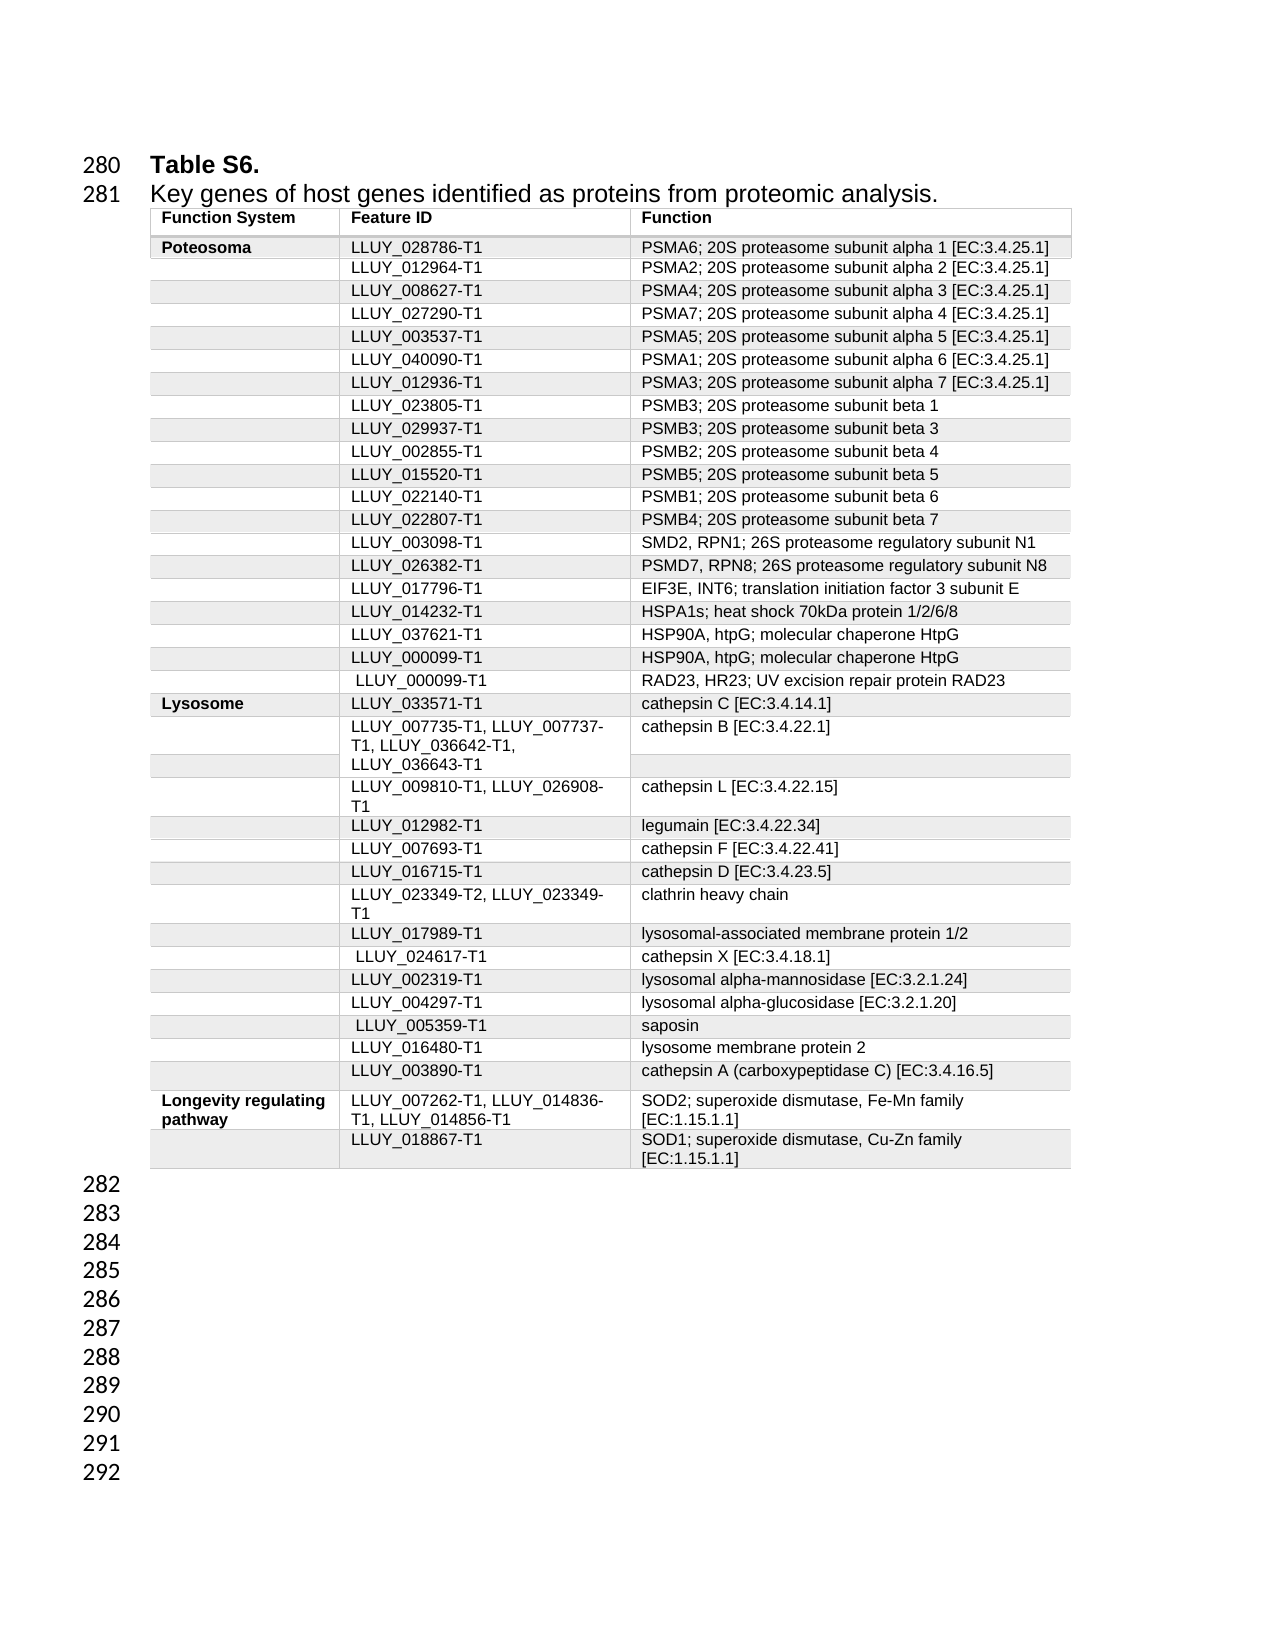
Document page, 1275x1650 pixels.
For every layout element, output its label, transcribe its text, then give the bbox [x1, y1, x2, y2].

table_cell LLUY_007693-T1 [340, 840, 630, 861]
table_cell LLUY_023805-T1 [340, 396, 630, 418]
table_cell HSP90A, htpG; molecular chaperone HtpG [631, 624, 1071, 647]
table_cell LLUY_023349-T2, LLUY_023349-T1 [340, 885, 630, 923]
table_cell LLUY_016715-T1 [340, 863, 630, 884]
table_cell LLUY_002319-T1 [340, 970, 630, 992]
table_cell LLUY_026382-T1 [340, 556, 630, 578]
table_cell LLUY_008627-T1 [340, 281, 630, 303]
table_cell LLUY_005359-T1 [340, 1016, 630, 1038]
table_cell PSMB3; 20S proteasome subunit beta 3 [631, 418, 1071, 441]
table_cell [150, 442, 339, 464]
table_cell [150, 602, 339, 624]
table_cell [150, 465, 339, 487]
table_cell [150, 885, 339, 923]
table_cell LLUY_029937-T1 [340, 419, 630, 441]
table_cell PSMB2; 20S proteasome subunit beta 4 [631, 441, 1071, 464]
table_cell EIF3E, INT6; translation initiation factor 3 subunit E [631, 578, 1071, 601]
table_cell [631, 754, 1071, 777]
table_cell [150, 817, 339, 838]
table_cell [150, 947, 339, 969]
table_cell [150, 304, 339, 326]
table_cell LLUY_027290-T1 [340, 304, 630, 326]
table_cell [150, 1062, 339, 1090]
table_cell cathepsin F [EC:3.4.22.41] [631, 839, 1071, 861]
table_cell [150, 625, 339, 647]
table_cell LLUY_000099-T1 [340, 648, 630, 670]
table_cell LLUY_003098-T1 [340, 534, 630, 555]
table_cell PSMA7; 20S proteasome subunit alpha 4 [EC:3.4.25.1] [631, 303, 1071, 326]
table_cell cathepsin B [EC:3.4.22.1] [631, 716, 1071, 754]
table_header Function [631, 209, 1071, 234]
table_cell [150, 1016, 339, 1038]
table_cell lysosomal-associated membrane protein 1/2 [631, 923, 1071, 946]
table_cell cathepsin X [EC:3.4.18.1] [631, 946, 1071, 969]
table_cell LLUY_003890-T1 [340, 1062, 630, 1090]
table_cell LLUY_007262-T1, LLUY_014836-T1, LLUY_014856-T1 [340, 1091, 630, 1129]
table_cell PSMB4; 20S proteasome subunit beta 7 [631, 510, 1071, 532]
table_cell [150, 396, 339, 418]
table_cell LLUY_040090-T1 [340, 350, 630, 372]
table_cell HSPA1s; heat shock 70kDa protein 1/2/6/8 [631, 601, 1071, 624]
table_cell LLUY_004297-T1 [340, 993, 630, 1015]
table_cell [150, 419, 339, 441]
table_cell LLUY_000099-T1 [340, 671, 630, 693]
table_cell LLUY_037621-T1 [340, 625, 630, 647]
table_header Function System [151, 209, 339, 234]
table_cell LLUY_003537-T1 [340, 327, 630, 349]
table_cell LLUY_028786-T1 [340, 238, 630, 257]
table_cell [150, 511, 339, 532]
table_cell [150, 350, 339, 372]
table_cell [150, 556, 339, 578]
table_cell [150, 534, 339, 555]
table_cell [150, 970, 339, 992]
table_cell [150, 327, 339, 349]
table_cell PSMB5; 20S proteasome subunit beta 5 [631, 464, 1071, 487]
table_header Feature ID [340, 209, 630, 234]
table_cell cathepsin A (carboxypeptidase C) [EC:3.4.16.5] [631, 1061, 1071, 1090]
text Table S6. [150, 150, 1125, 179]
table_cell LLUY_022140-T1 [340, 488, 630, 509]
table_cell Poteosoma [151, 238, 339, 257]
table_cell cathepsin L [EC:3.4.22.15] [631, 777, 1071, 816]
table_cell LLUY_017989-T1 [340, 924, 630, 946]
table_cell LLUY_022807-T1 [340, 511, 630, 532]
table_cell PSMB3; 20S proteasome subunit beta 1 [631, 395, 1071, 418]
table_cell [150, 373, 339, 395]
table_cell clathrin heavy chain [631, 884, 1071, 923]
table_cell [150, 281, 339, 303]
table_cell LLUY_012982-T1 [340, 817, 630, 838]
table_cell LLUY_012964-T1 [340, 259, 630, 280]
table_cell [150, 671, 339, 693]
table_cell PSMA3; 20S proteasome subunit alpha 7 [EC:3.4.25.1] [631, 372, 1071, 395]
table_cell lysosomal alpha-glucosidase [EC:3.2.1.20] [631, 992, 1071, 1015]
table_cell saposin [631, 1015, 1071, 1038]
table_cell LLUY_017796-T1 [340, 579, 630, 601]
table_cell PSMD7, RPN8; 26S proteasome regulatory subunit N8 [631, 555, 1071, 578]
table_cell [150, 863, 339, 884]
table_cell [150, 488, 339, 509]
table_cell LLUY_018867-T1 [340, 1130, 630, 1168]
table_cell [150, 778, 339, 816]
table_cell SOD1; superoxide dismutase, Cu-Zn family [EC:1.15.1.1] [631, 1129, 1071, 1168]
table_cell cathepsin D [EC:3.4.23.5] [631, 861, 1071, 884]
table_cell [150, 1130, 339, 1168]
table_cell LLUY_015520-T1 [340, 465, 630, 487]
table_cell LLUY_007735-T1, LLUY_007737-T1, LLUY_036642-T1, LLUY_036643-T1 [340, 717, 630, 777]
table_cell [150, 1039, 339, 1061]
table_cell lysosomal alpha-mannosidase [EC:3.2.1.24] [631, 969, 1071, 992]
table_cell LLUY_024617-T1 [340, 947, 630, 969]
table_cell SOD2; superoxide dismutase, Fe-Mn family [EC:1.15.1.1] [631, 1090, 1071, 1129]
table_cell [150, 924, 339, 946]
table_cell LLUY_009810-T1, LLUY_026908-T1 [340, 778, 630, 816]
table_cell RAD23, HR23; UV excision repair protein RAD23 [631, 670, 1071, 693]
table_cell LLUY_002855-T1 [340, 442, 630, 464]
table_cell PSMA5; 20S proteasome subunit alpha 5 [EC:3.4.25.1] [631, 326, 1071, 349]
table_cell PSMA4; 20S proteasome subunit alpha 3 [EC:3.4.25.1] [631, 280, 1071, 303]
table_cell [150, 755, 339, 777]
table_cell PSMA6; 20S proteasome subunit alpha 1 [EC:3.4.25.1] [631, 238, 1071, 257]
table_cell lysosome membrane protein 2 [631, 1038, 1071, 1061]
table_cell [150, 259, 339, 280]
table_cell [150, 840, 339, 861]
table_cell Lysosome [150, 694, 339, 716]
table_cell LLUY_012936-T1 [340, 373, 630, 395]
table_cell PSMB1; 20S proteasome subunit beta 6 [631, 487, 1071, 509]
table_cell LLUY_033571-T1 [340, 694, 630, 716]
table_cell [150, 579, 339, 601]
table_cell LLUY_016480-T1 [340, 1039, 630, 1061]
table_cell PSMA2; 20S proteasome subunit alpha 2 [EC:3.4.25.1] [631, 259, 1071, 280]
table_cell [150, 993, 339, 1015]
text Key genes of host genes identified as proteins from proteomic analysis. [150, 179, 1125, 207]
table_cell legumain [EC:3.4.22.34] [631, 816, 1071, 838]
table_cell LLUY_014232-T1 [340, 602, 630, 624]
table_cell [150, 717, 339, 754]
table_cell HSP90A, htpG; molecular chaperone HtpG [631, 647, 1071, 670]
table_cell [150, 648, 339, 670]
table_cell PSMA1; 20S proteasome subunit alpha 6 [EC:3.4.25.1] [631, 349, 1071, 372]
table_cell cathepsin C [EC:3.4.14.1] [631, 693, 1071, 716]
table_cell Longevity regulating pathway [150, 1091, 339, 1129]
table_cell SMD2, RPN1; 26S proteasome regulatory subunit N1 [631, 533, 1071, 555]
